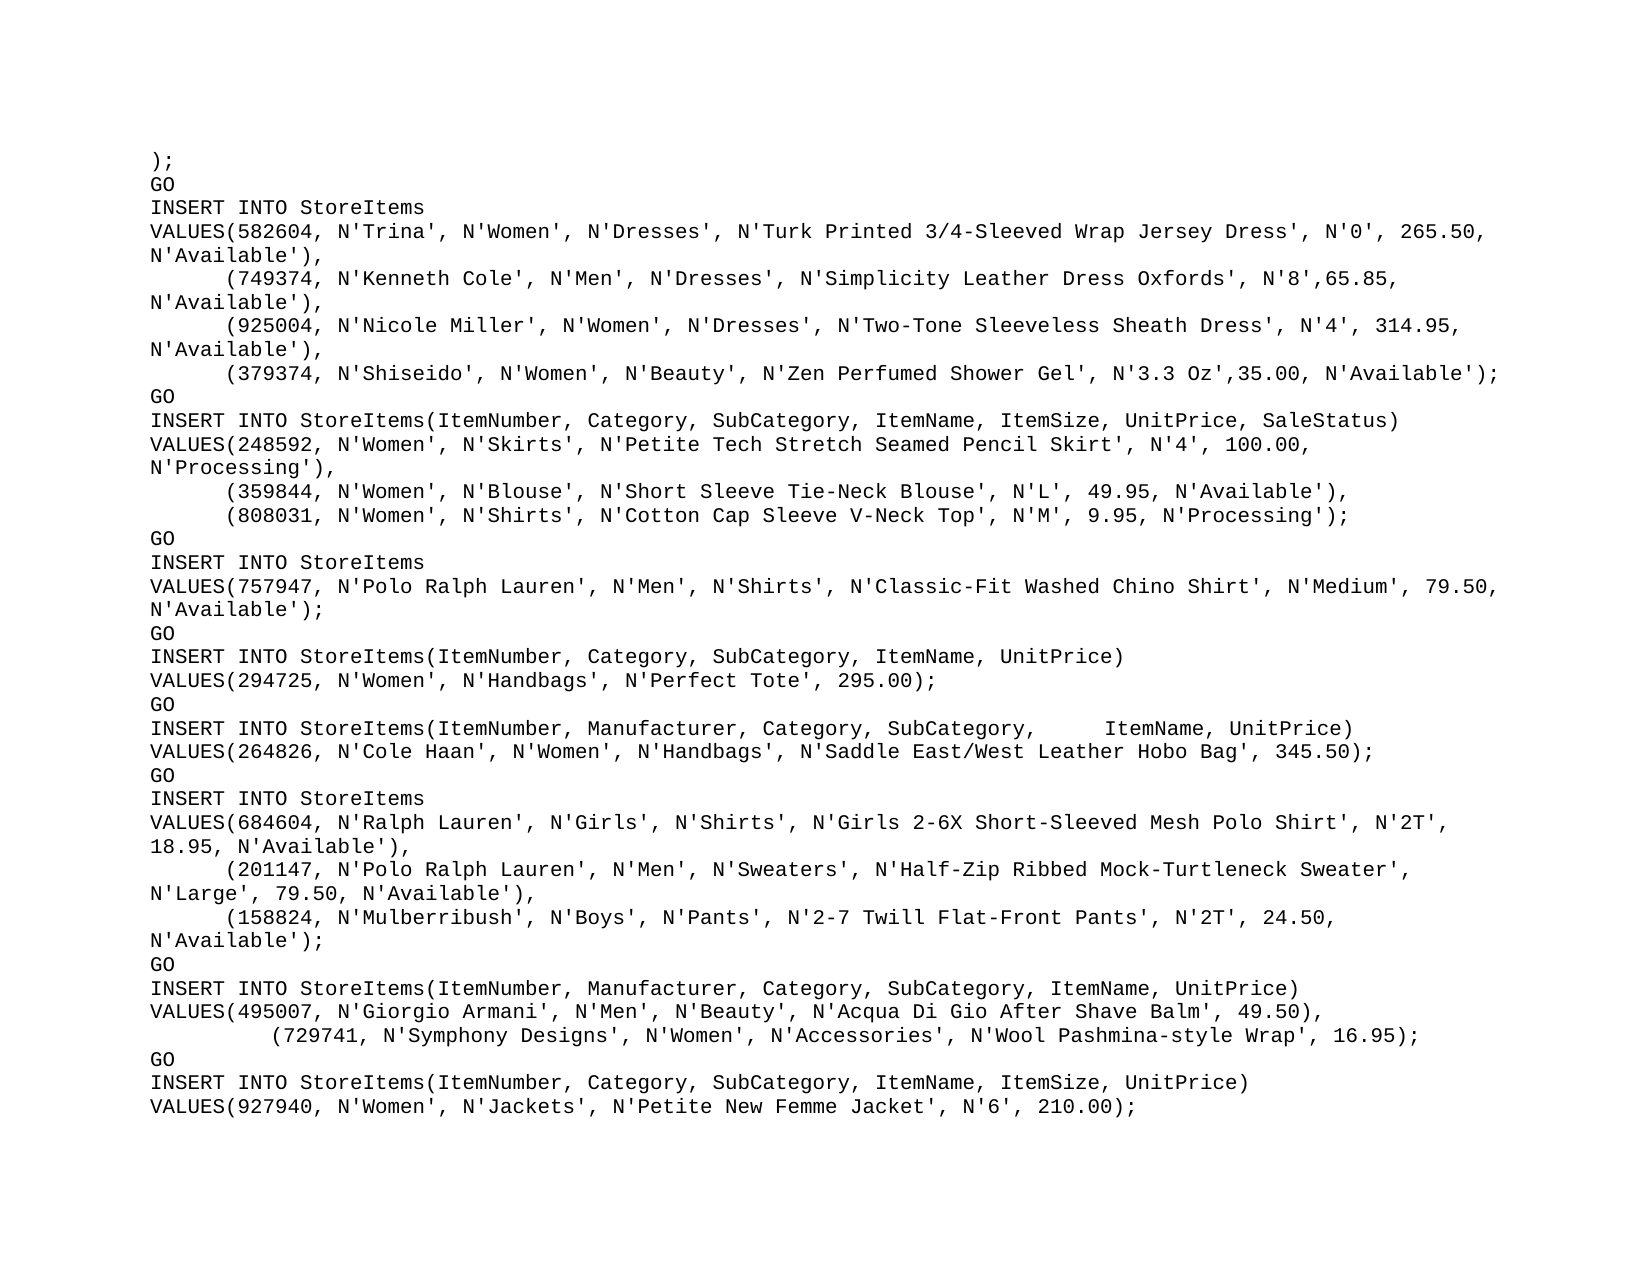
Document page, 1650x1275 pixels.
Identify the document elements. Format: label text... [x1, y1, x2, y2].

text VALUES(757947, N'Polo Ralph Lauren', N'Men', N'Shirts', N'Classic-Fit Washed Chino Shirt', N'Medium', 79.50, N'Available'); [150, 576, 1500, 623]
text INSERT INTO StoreItems [150, 788, 1500, 812]
text INSERT INTO StoreItems(ItemNumber, Category, SubCategory, ItemName, ItemSize, UnitPrice) [150, 1072, 1500, 1096]
text GO [150, 386, 1500, 410]
text (925004, N'Nicole Miller', N'Women', N'Dresses', N'Two-Tone Sleeveless Sheath Dress', N'4', 314.95, N'Available'), [150, 316, 1500, 363]
text (201147, N'Polo Ralph Lauren', N'Men', N'Sweaters', N'Half-Zip Ribbed Mock-Turtleneck Sweater', N'Large', 79.50, N'Available'), [150, 859, 1500, 907]
text VALUES(495007, N'Giorgio Armani', N'Men', N'Beauty', N'Acqua Di Gio After Shave Balm', 49.50), [150, 1001, 1500, 1025]
text (158824, N'Mulberribush', N'Boys', N'Pants', N'2-7 Twill Flat-Front Pants', N'2T', 24.50, N'Available'); [150, 907, 1500, 954]
text GO [150, 623, 1500, 647]
text GO [150, 1048, 1500, 1072]
text INSERT INTO StoreItems [150, 197, 1500, 221]
text (379374, N'Shiseido', N'Women', N'Beauty', N'Zen Perfumed Shower Gel', N'3.3 Oz',35.00, N'Available'); [150, 363, 1500, 386]
text INSERT INTO StoreItems [150, 552, 1500, 576]
text ); [150, 150, 1500, 174]
text VALUES(264826, N'Cole Haan', N'Women', N'Handbags', N'Saddle East/West Leather Hobo Bag', 345.50); [150, 741, 1500, 765]
text INSERT INTO StoreItems(ItemNumber, Category, SubCategory, ItemName, ItemSize, UnitPrice, SaleStatus) [150, 410, 1500, 434]
text GO [150, 954, 1500, 978]
text GO [150, 694, 1500, 717]
text VALUES(927940, N'Women', N'Jackets', N'Petite New Femme Jacket', N'6', 210.00); [150, 1096, 1500, 1119]
text (749374, N'Kenneth Cole', N'Men', N'Dresses', N'Simplicity Leather Dress Oxfords', N'8',65.85, N'Available'), [150, 268, 1500, 316]
text VALUES(582604, N'Trina', N'Women', N'Dresses', N'Turk Printed 3/4-Sleeved Wrap Jersey Dress', N'0', 265.50, N'Available'), [150, 221, 1500, 268]
text VALUES(294725, N'Women', N'Handbags', N'Perfect Tote', 295.00); [150, 670, 1500, 694]
text (359844, N'Women', N'Blouse', N'Short Sleeve Tie-Neck Blouse', N'L', 49.95, N'Available'), [150, 481, 1500, 505]
text GO [150, 528, 1500, 552]
text (729741, N'Symphony Designs', N'Women', N'Accessories', N'Wool Pashmina-style Wrap', 16.95); [150, 1025, 1500, 1048]
text INSERT INTO StoreItems(ItemNumber, Category, SubCategory, ItemName, UnitPrice) [150, 647, 1500, 670]
text GO [150, 174, 1500, 197]
text VALUES(684604, N'Ralph Lauren', N'Girls', N'Shirts', N'Girls 2-6X Short-Sleeved Mesh Polo Shirt', N'2T', 18.95, N'Available'), [150, 812, 1500, 859]
text INSERT INTO StoreItems(ItemNumber, Manufacturer, Category, SubCategory, ItemName, UnitPrice) [150, 978, 1500, 1001]
text (808031, N'Women', N'Shirts', N'Cotton Cap Sleeve V-Neck Top', N'M', 9.95, N'Processing'); [150, 505, 1500, 528]
text GO [150, 765, 1500, 788]
text VALUES(248592, N'Women', N'Skirts', N'Petite Tech Stretch Seamed Pencil Skirt', N'4', 100.00, N'Processing'), [150, 434, 1500, 481]
text INSERT INTO StoreItems(ItemNumber, Manufacturer, Category, SubCategory, ItemName, UnitPrice) [150, 717, 1500, 741]
